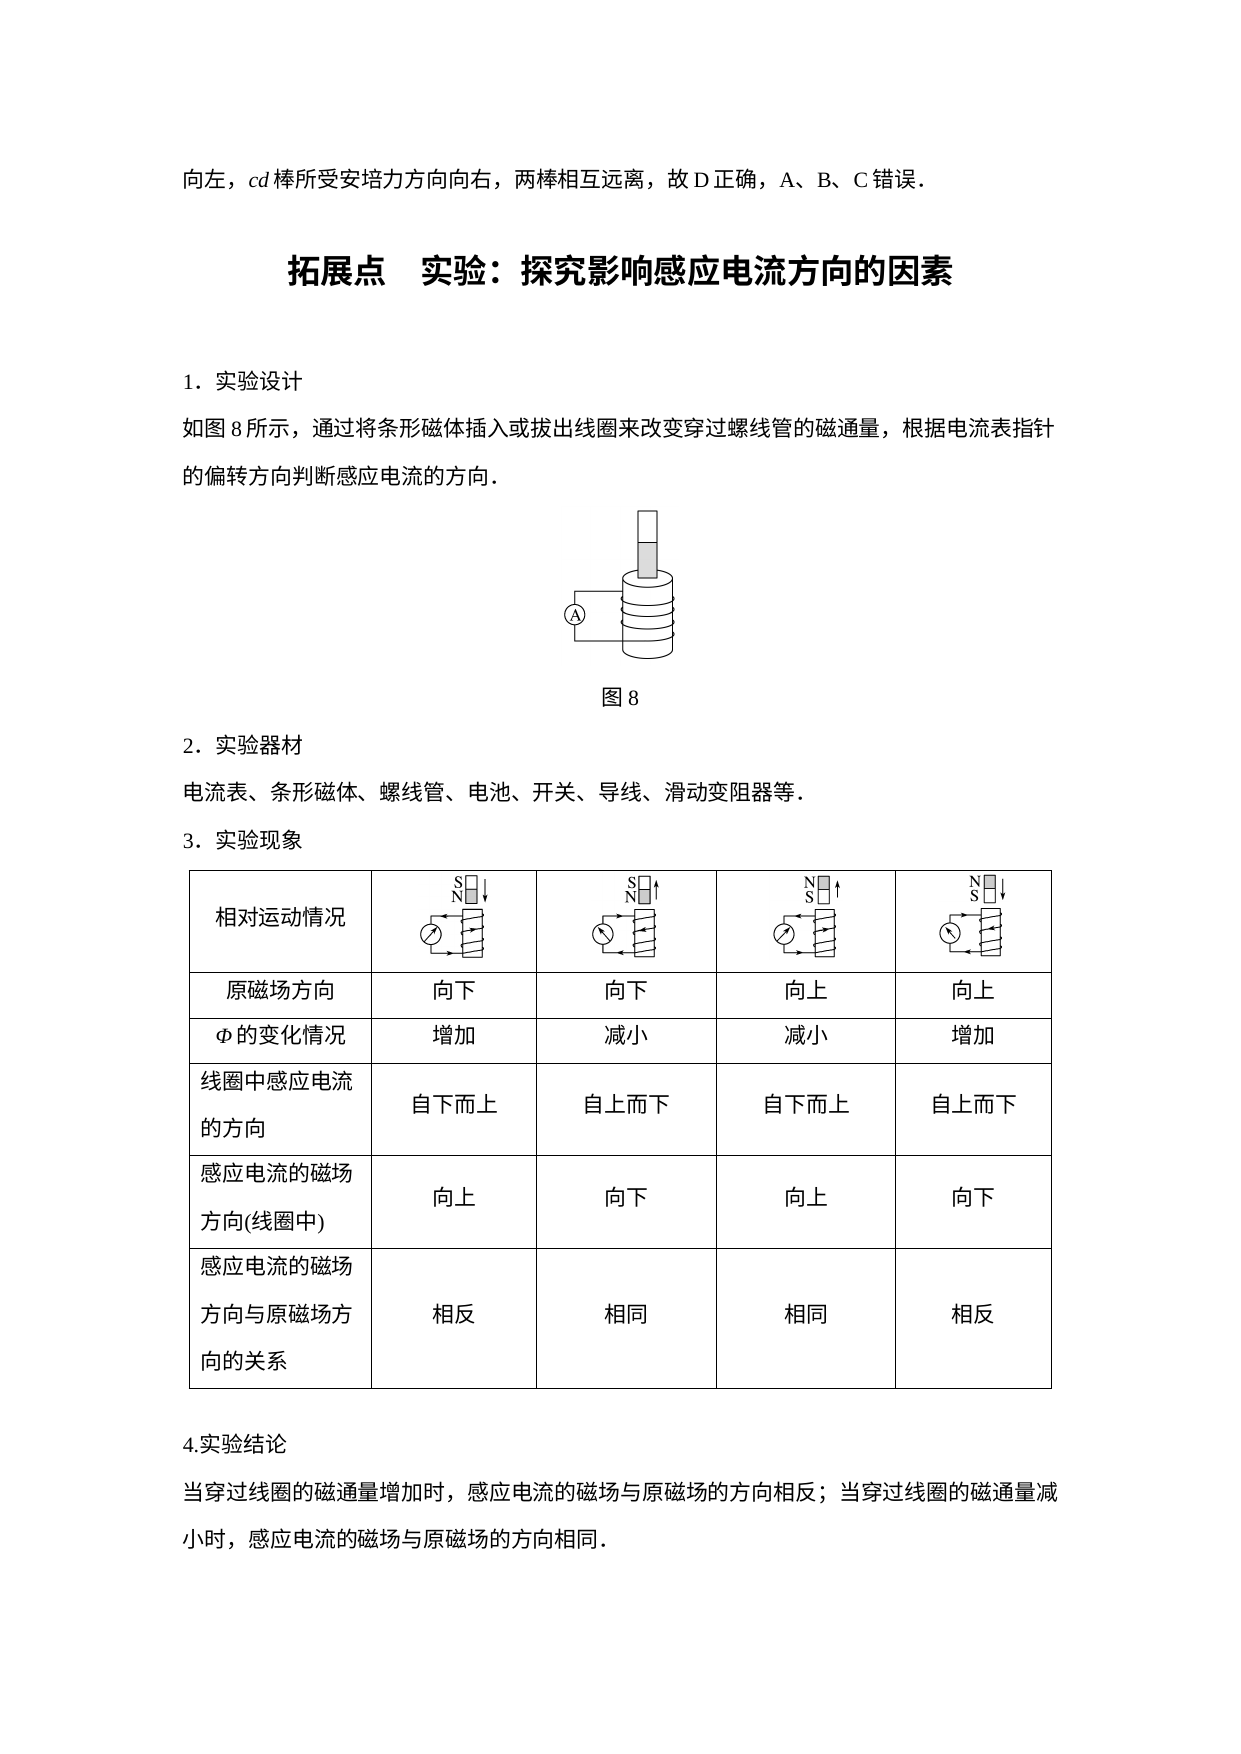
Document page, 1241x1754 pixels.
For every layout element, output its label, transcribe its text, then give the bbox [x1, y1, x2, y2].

table_header 相对运动情况 [190, 871, 371, 972]
text 电流表、条形磁体、螺线管、电池、开关、导线、滑动变阻器等． [183, 775, 1058, 807]
text 1．实验设计 [183, 364, 1058, 395]
table_cell 向上 [372, 1156, 536, 1248]
table_cell 自上而下 [896, 1064, 1051, 1155]
table_header [372, 871, 536, 972]
picture [417, 872, 491, 959]
text 如图8所示，通过将条形磁体插入或拔出线圈来改变穿过螺线管的磁通量，根据电流表指针的偏转方向判断感应电流的方向． [183, 411, 1058, 490]
picture [769, 871, 843, 960]
table_cell 向下 [537, 973, 716, 1017]
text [183, 162, 1058, 194]
table_cell 向下 [896, 1156, 1051, 1248]
table_cell 自上而下 [537, 1064, 716, 1155]
table_cell 相同 [717, 1249, 895, 1388]
text 4.实验结论 [183, 1427, 1058, 1459]
table_cell 增加 [372, 1019, 536, 1063]
text 3．实验现象 [183, 823, 1058, 854]
text 当穿过线圈的磁通量增加时，感应电流的磁场与原磁场的方向相反；当穿过线圈的磁通量减小时，感应电流的磁场与原磁场的方向相同． [183, 1474, 1058, 1554]
table_cell 感应电流的磁场方向(线圈中) [190, 1156, 371, 1248]
table_header [896, 871, 1051, 972]
table_cell 向上 [717, 973, 895, 1017]
table_cell 相反 [372, 1249, 536, 1388]
table_cell Φ的变化情况 [190, 1019, 371, 1063]
picture [561, 506, 679, 666]
table_cell 感应电流的磁场方向与原磁场方向的关系 [190, 1249, 371, 1388]
table_cell 向上 [717, 1156, 895, 1248]
table_header [717, 871, 895, 972]
picture [590, 871, 663, 960]
table_cell 相反 [896, 1249, 1051, 1388]
subtitle 拓展点 实验：探究影响感应电流方向的因素 [183, 237, 1058, 302]
table_cell 原磁场方向 [190, 973, 371, 1017]
table_cell 自下而上 [372, 1064, 536, 1155]
table_cell 向上 [896, 973, 1051, 1017]
table_cell 向下 [537, 1156, 716, 1248]
picture [938, 872, 1009, 959]
table_cell 减小 [717, 1019, 895, 1063]
table_cell 增加 [896, 1019, 1051, 1063]
table_cell 线圈中感应电流的方向 [190, 1064, 371, 1155]
table_cell 自下而上 [717, 1064, 895, 1155]
text 2．实验器材 [183, 728, 1058, 759]
table_cell 向下 [372, 973, 536, 1017]
text 图8 [183, 680, 1058, 712]
table_cell 相同 [537, 1249, 716, 1388]
table_header [537, 871, 716, 972]
table_cell 减小 [537, 1019, 716, 1063]
